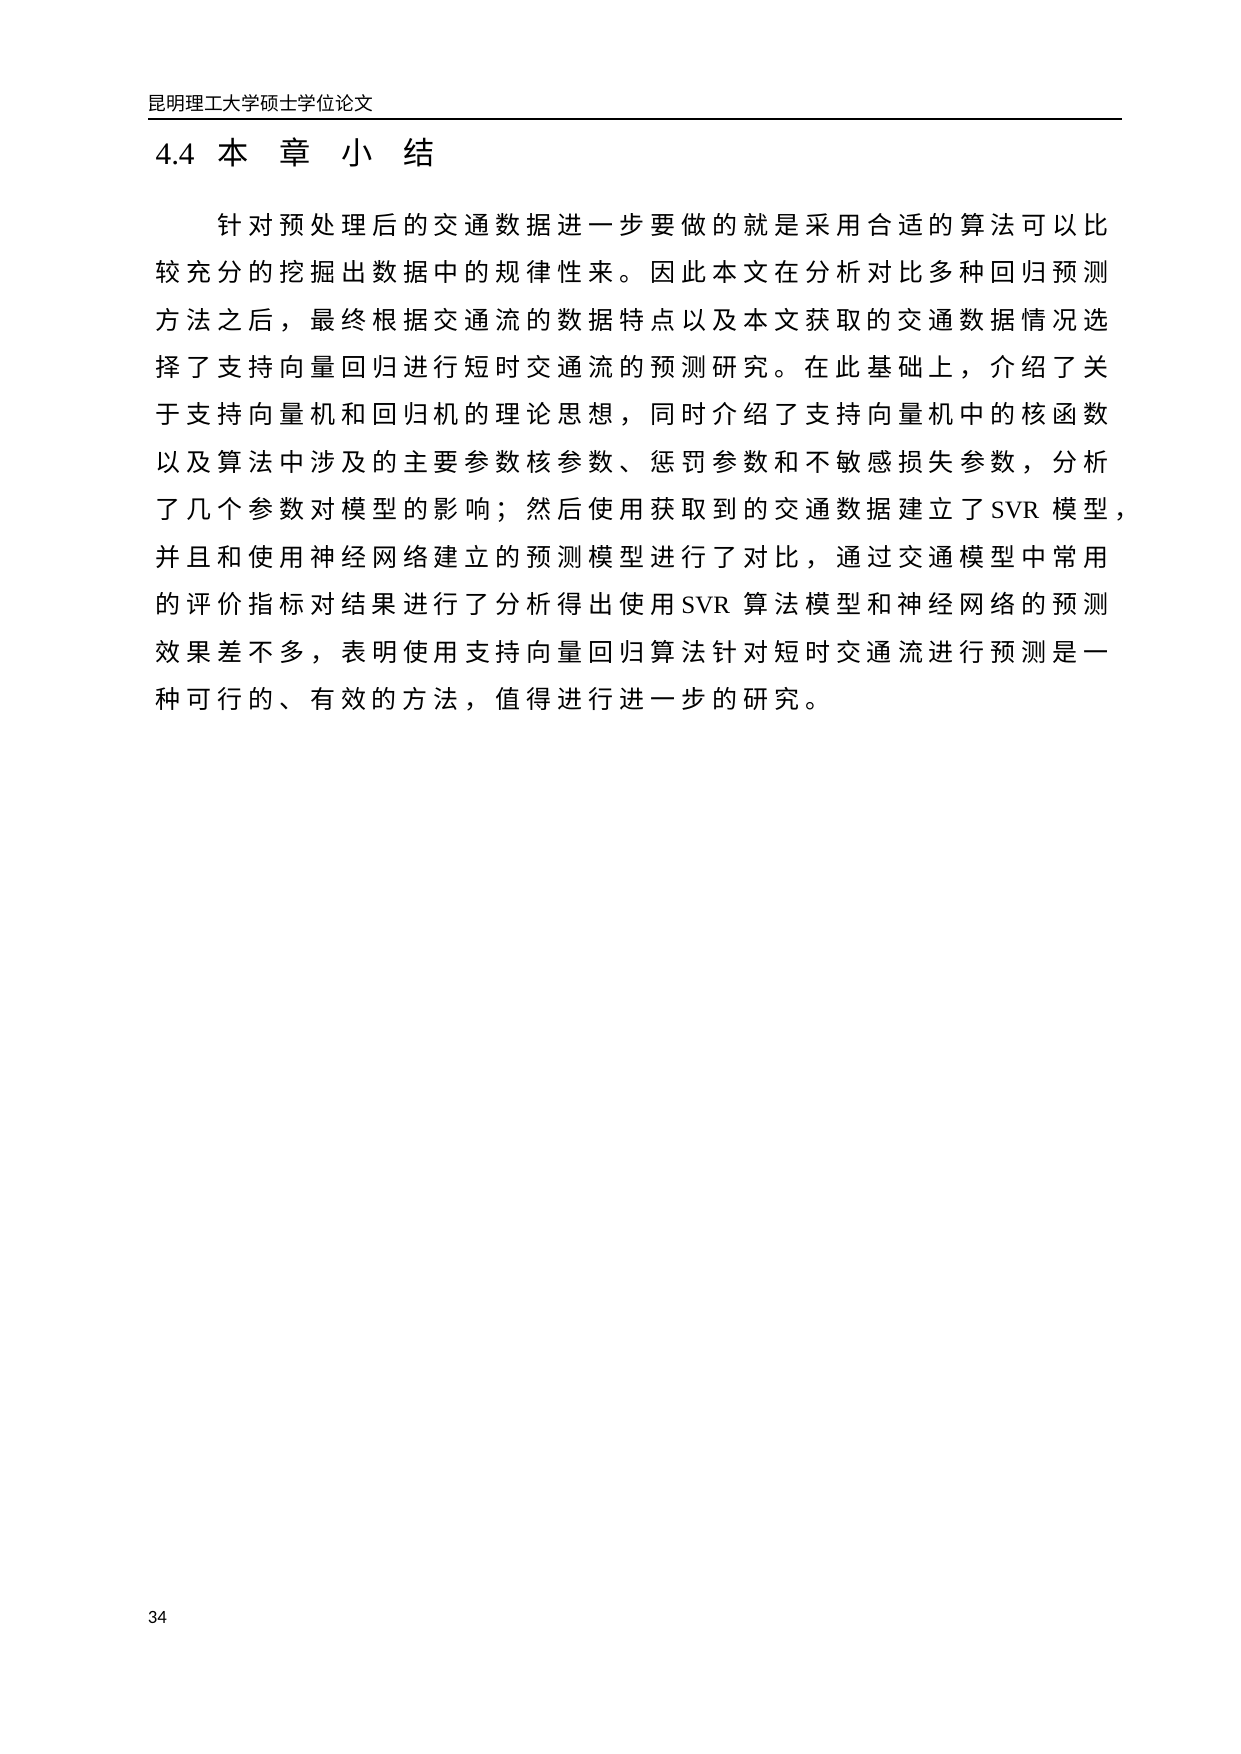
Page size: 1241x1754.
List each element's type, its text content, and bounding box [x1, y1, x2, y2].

subtitle 4.4本章小结 [155, 127, 1114, 175]
text 针对预处理后的交通数据进一步要做的就是采用合适的算法可以比较充分的挖掘出数据中的规律性来。因此本文在分析对比多种回归预测方法之后，最终根据交通流的数据特点以及本文获取的交通数据情况选择了支持向量回归进行短时交通流的预测研究。在此基础上，介绍了关于支持向量机和回归机的理论思想，同时介绍了支持向量机中的核函数以及算法中涉及的主要参数核参数、惩罚参数和不敏感损失参数，分析了几个参数对模型的影响；然后使用获取到的交通数据建立了SVR模型，并且和使用神经网络建立的预测模型进行了对比，通过交通模型中常用的评价指标对结果进行了分析得出使用SVR算法模型和神经网络的预测效果差不多，表明使用支持向量回归算法针对短时交通流进行预测是一种可行的、有效的方法，值得进行进一步的研究。 [155, 200, 1114, 721]
